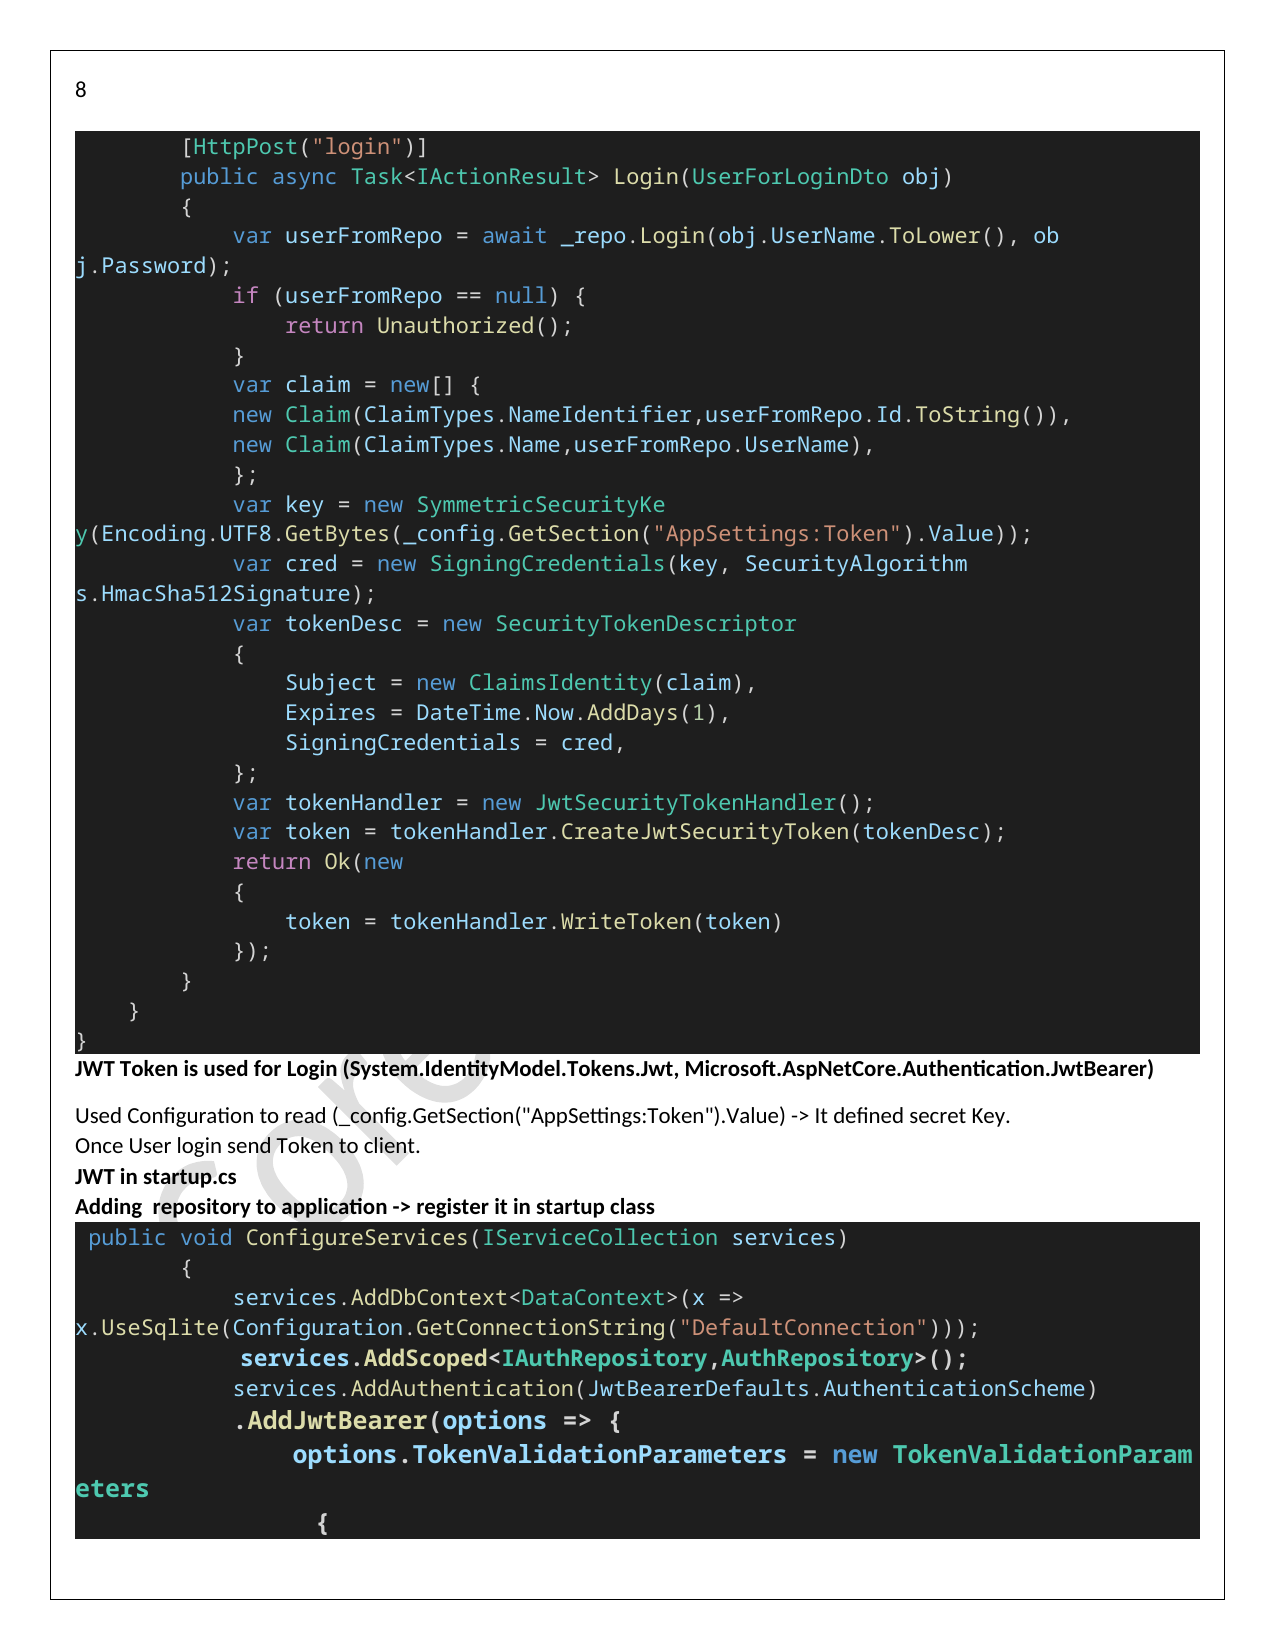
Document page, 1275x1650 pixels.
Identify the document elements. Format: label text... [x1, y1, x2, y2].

text public void ConfigureServices(IServiceCollection services) [75, 1222, 1200, 1252]
text }; [75, 459, 1200, 488]
text } [75, 1025, 1200, 1054]
text return Ok(new [75, 846, 1200, 876]
text return Unauthorized(); [75, 310, 1200, 339]
text var key = new SymmetricSecurityKey(Encoding.UTF8.GetBytes(_config.GetSection("AppSettings:Token").Value)); [75, 488, 1200, 548]
text } [75, 965, 1200, 995]
text { [75, 637, 1200, 667]
text { [75, 876, 1200, 906]
text var tokenDesc = new SecurityTokenDescriptor [75, 608, 1200, 637]
text Adding repository to application -> register it in startup class [75, 1192, 1200, 1220]
text }; [75, 757, 1200, 786]
text }); [75, 935, 1200, 965]
text SigningCredentials = cred, [75, 727, 1200, 757]
text } [75, 339, 1200, 369]
text new Claim(ClaimTypes.Name,userFromRepo.UserName), [75, 429, 1200, 459]
text var claim = new[] { [75, 369, 1200, 399]
text Subject = new ClaimsIdentity(claim), [75, 667, 1200, 697]
text public async Task<IActionResult> Login(UserForLoginDto obj) [75, 161, 1200, 191]
text services.AddAuthentication(JwtBearerDefaults.AuthenticationScheme) [75, 1373, 1200, 1402]
text var cred = new SigningCredentials(key, SecurityAlgorithms.HmacSha512Signature); [75, 548, 1200, 608]
text var token = tokenHandler.CreateJwtSecurityToken(tokenDesc); [75, 816, 1200, 846]
text JWT in startup.cs [75, 1162, 1200, 1190]
text if (userFromRepo == null) { [75, 280, 1200, 310]
text options.TokenValidationParameters = new TokenValidationParameters [75, 1437, 1200, 1505]
text var userFromRepo = await _repo.Login(obj.UserName.ToLower(), obj.Password); [75, 220, 1200, 280]
text services.AddDbContext<DataContext>(x => x.UseSqlite(Configuration.GetConnectionString("DefaultConnection"))); [75, 1282, 1200, 1341]
text new Claim(ClaimTypes.NameIdentifier,userFromRepo.Id.ToString()), [75, 399, 1200, 429]
text Used Configuration to read (_config.GetSection("AppSettings:Token").Value) -> It defined secret Key. [75, 1101, 1200, 1129]
text { [75, 191, 1200, 220]
text .AddJwtBearer(options => { [75, 1402, 1200, 1437]
text { [75, 1505, 1200, 1539]
text var tokenHandler = new JwtSecurityTokenHandler(); [75, 786, 1200, 816]
text } [75, 995, 1200, 1025]
text { [75, 1252, 1200, 1282]
text token = tokenHandler.WriteToken(token) [75, 906, 1200, 935]
text Expires = DateTime.Now.AddDays(1), [75, 697, 1200, 727]
text JWT Token is used for Login (System.IdentityModel.Tokens.Jwt, Microsoft.AspNetCore.Authentication.JwtBearer) [75, 1054, 1200, 1083]
text [HttpPost("login")] [75, 131, 1200, 161]
text Once User login send Token to client. [75, 1132, 1200, 1160]
text services.AddScoped<IAuthRepository,AuthRepository>(); [75, 1341, 1200, 1373]
